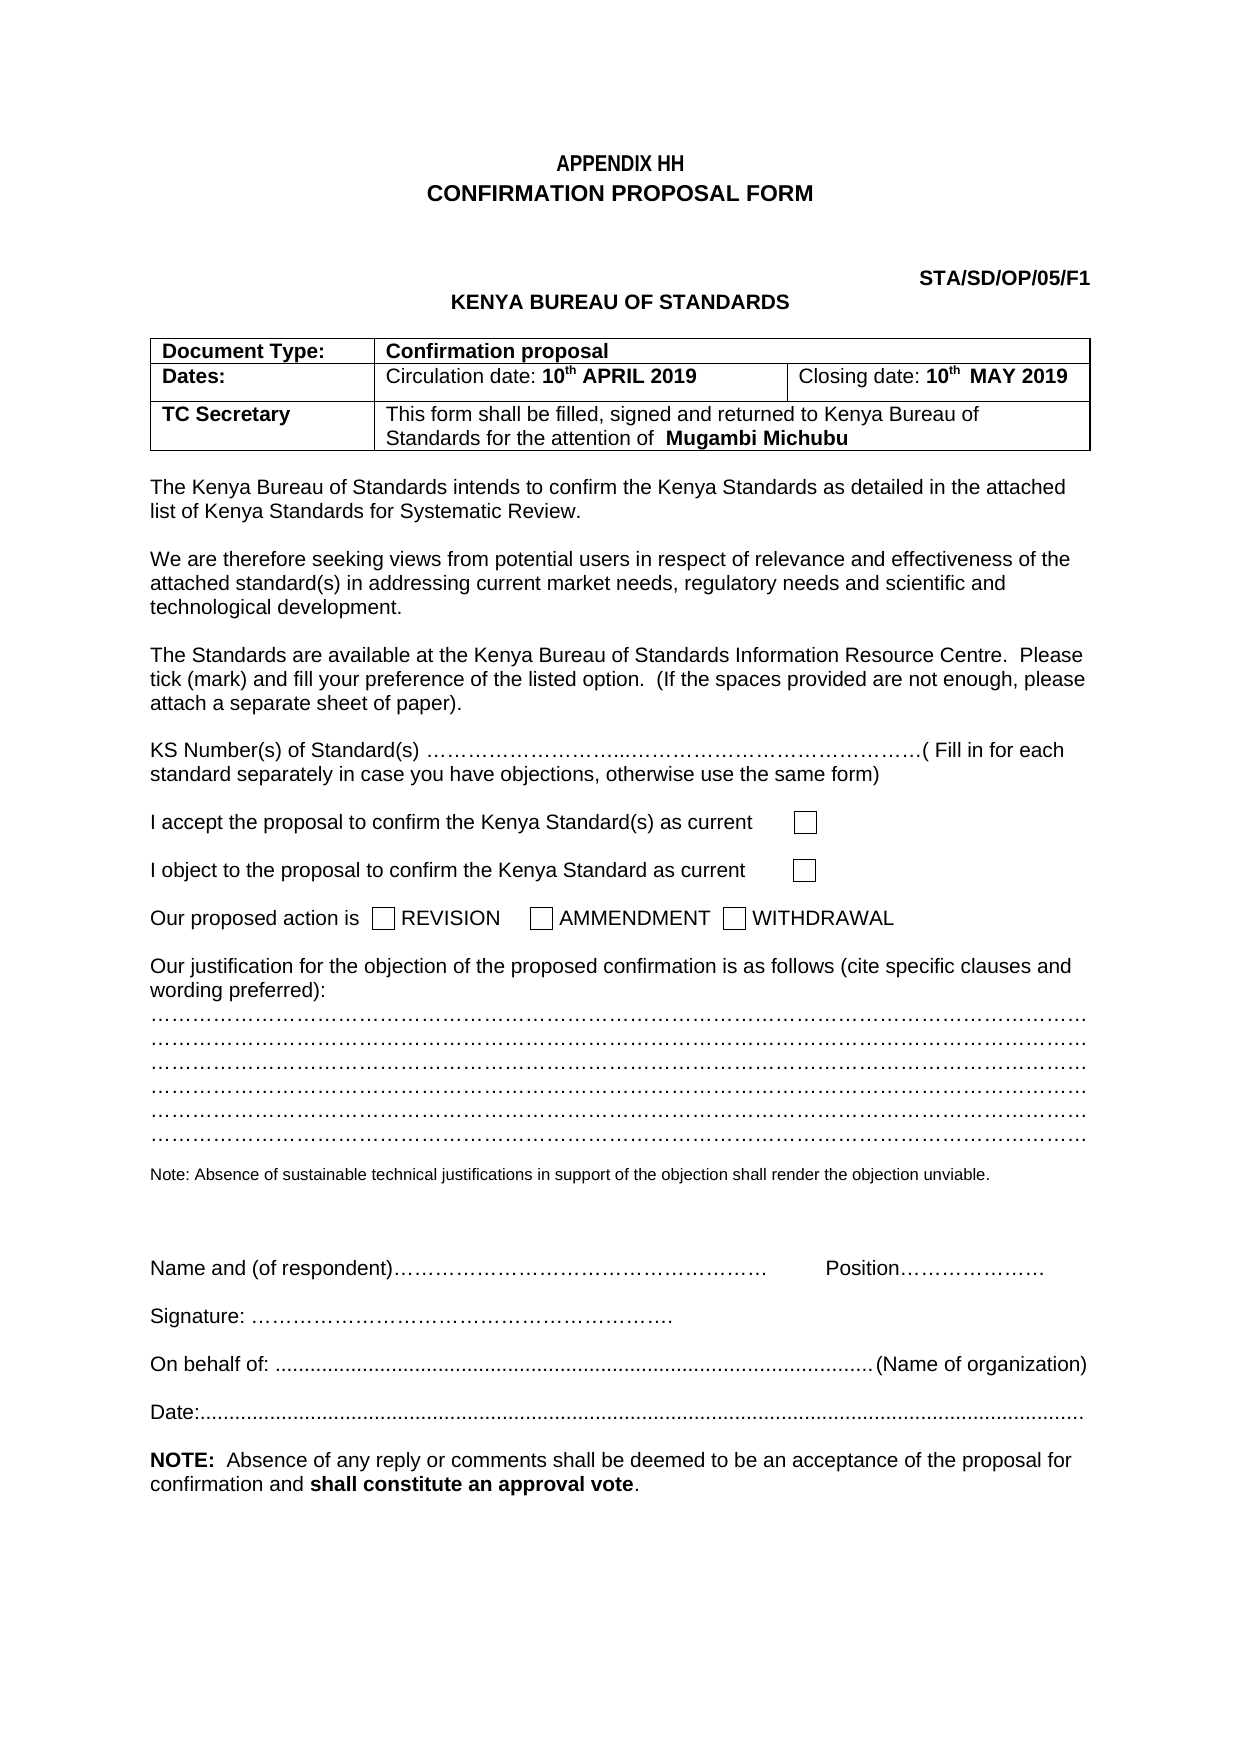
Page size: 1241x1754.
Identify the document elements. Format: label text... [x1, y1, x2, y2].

text KS Number(s) of Standard(s) ………………………...……………………………………( Fill in for each standard separately in case you have objections, otherwise use the same form) [150, 738, 1090, 786]
text Our justification for the objection of the proposed confirmation is as follows (cite specific clauses and wording preferred): [150, 954, 1090, 1002]
text On behalf of: (Name of organization) [150, 1352, 1090, 1376]
text Signature: ……………………………………………………. [150, 1304, 1090, 1328]
table_cell This form shall be filled, signed and returned to Kenya Bureau of Standards for the attention of Mugambi Michubu [375, 402, 1089, 450]
table_header Document Type: [151, 339, 374, 362]
text KENYA BUREAU OF STANDARDS [150, 289, 1090, 313]
table_cell Circulation date: 10th APRIL 2019 [375, 364, 787, 401]
text STA/SD/OP/05/F1 [150, 266, 1090, 289]
table_header Confirmation proposal [375, 339, 1089, 362]
text NOTE: Absence of any reply or comments shall be deemed to be an acceptance of the proposal for confirmation and shall constitute an approval vote. [150, 1447, 1090, 1495]
text Our proposed action is REVISION AMMENDMENT WITHDRAWAL [150, 906, 1090, 930]
list APPENDIX HH CONFIRMATION PROPOSAL FORM [150, 150, 1090, 207]
text I object to the proposal to confirm the Kenya Standard as current [150, 858, 1090, 882]
table_cell Dates: [151, 364, 374, 401]
text ……………………………………………………………………………………………………………………………………………………………………………………………………………………………………………………………………………………………………………………………………………………………………………………………………………………………………………………………………………………………………………………………………………………………………………………………………………………………………………………………………………………………………………………………………………… [150, 1002, 1090, 1146]
text The Kenya Bureau of Standards intends to confirm the Kenya Standards as detailed in the attached list of Kenya Standards for Systematic Review. [150, 475, 1090, 523]
text Date: [150, 1399, 1090, 1423]
text Note: Absence of sustainable technical justifications in support of the objection shall render the objection unviable. [150, 1165, 1090, 1184]
table_cell Closing date: 10th MAY 2019 [788, 364, 1089, 401]
text We are therefore seeking views from potential users in respect of relevance and effectiveness of the attached standard(s) in addressing current market needs, regulatory needs and scientific and technological development. [150, 547, 1090, 618]
text The Standards are available at the Kenya Bureau of Standards Information Resource Centre. Please tick (mark) and fill your preference of the listed option. (If the spaces provided are not enough, please attach a separate sheet of paper). [150, 642, 1090, 714]
table_cell TC Secretary [151, 402, 374, 450]
text I accept the proposal to confirm the Kenya Standard(s) as current [150, 810, 1090, 834]
text Name and (of respondent)……………………………………………… Position………………… [150, 1256, 1090, 1280]
